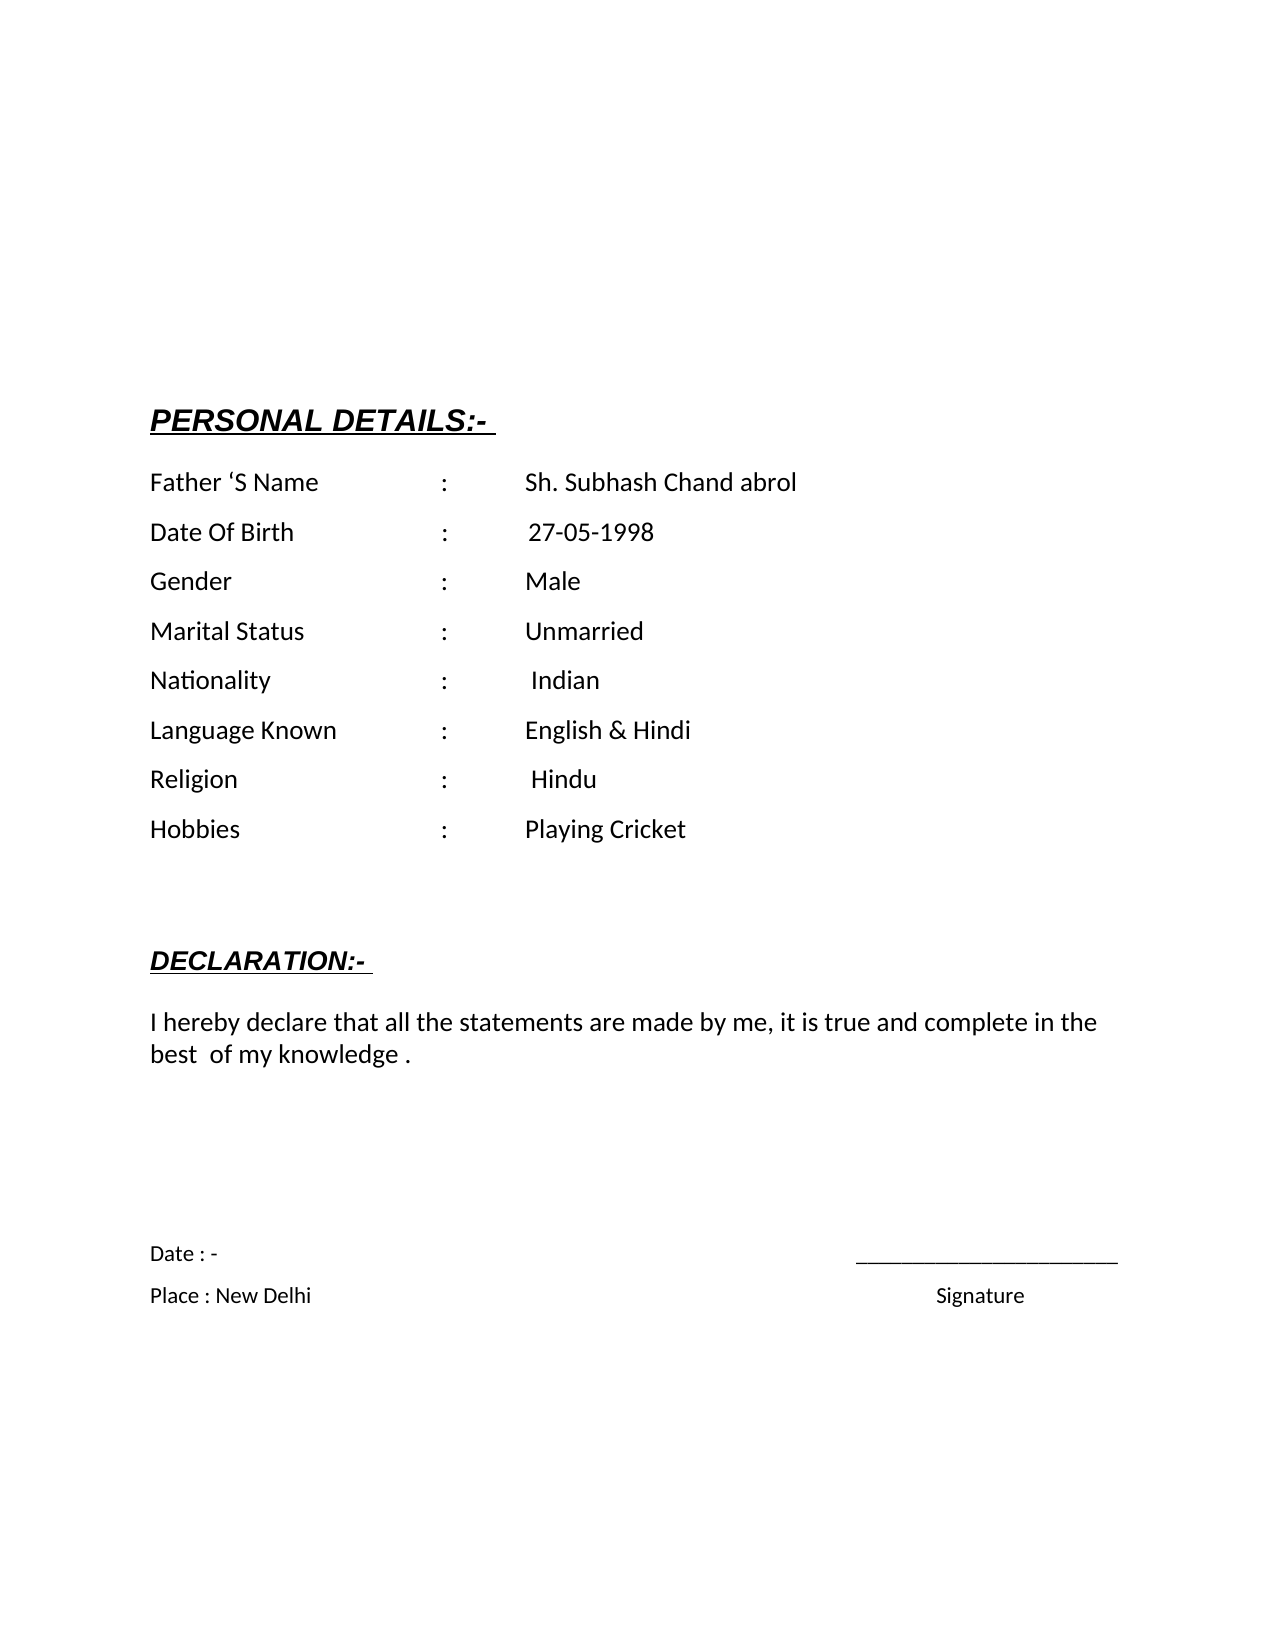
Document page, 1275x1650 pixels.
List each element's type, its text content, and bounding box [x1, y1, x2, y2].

text I hereby declare that all the statements are made by me, it is true and complete in the best of my knowledge . [150, 1005, 1125, 1071]
text DECLARATION:- [150, 945, 1125, 977]
text Date Of Birth : 27-05-1998 [150, 515, 1125, 548]
text Hobbies : Playing Cricket [150, 812, 1125, 845]
text Date : - _______________________ [150, 1239, 1125, 1267]
text Religion : Hindu [150, 762, 1125, 795]
text PERSONAL DETAiLS:- [150, 402, 1125, 437]
text Gender : Male [150, 564, 1125, 597]
text Father ‘S Name : Sh. Subhash Chand abrol [150, 466, 1125, 498]
text Place : New Delhi Signature [150, 1281, 1125, 1309]
text Nationality : Indian [150, 663, 1125, 696]
text Language Known : English & Hindi [150, 713, 1125, 746]
text Marital Status : Unmarried [150, 614, 1125, 647]
